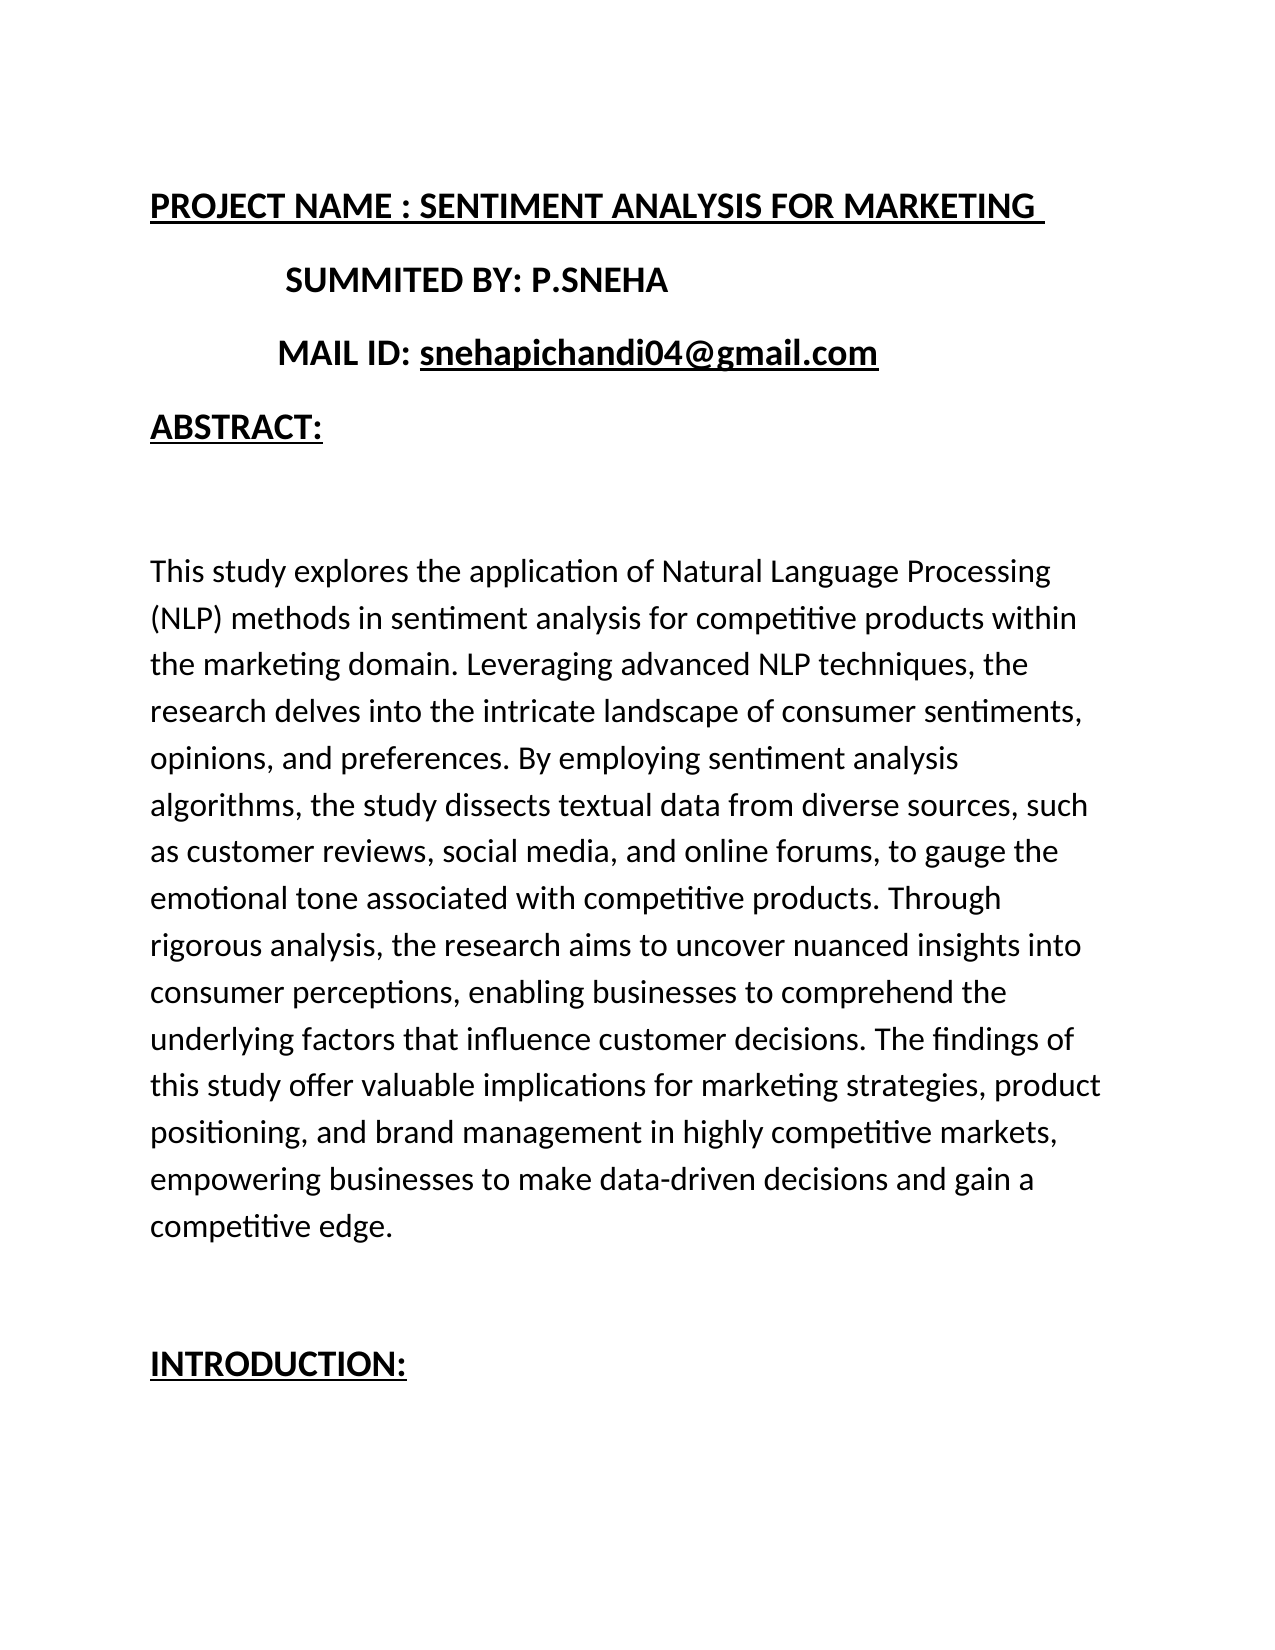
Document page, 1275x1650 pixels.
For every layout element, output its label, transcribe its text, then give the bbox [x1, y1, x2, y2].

text ABSTRACT: [150, 403, 1118, 449]
text This study explores the application of Natural Language Processing (NLP) methods in sentiment analysis for competitive products within the marketing domain. Leveraging advanced NLP techniques, the research delves into the intricate landscape of consumer sentiments, opinions, and preferences. By employing sentiment analysis algorithms, the study dissects textual data from diverse sources, such as customer reviews, social media, and online forums, to gauge the emotional tone associated with competitive products. Through rigorous analysis, the research aims to uncover nuanced insights into consumer perceptions, enabling businesses to comprehend the underlying factors that influence customer decisions. The findings of this study offer valuable implications for marketing strategies, product positioning, and brand management in highly competitive markets, empowering businesses to make data-driven decisions and gain a competitive edge. [150, 550, 1118, 1245]
text MAIL ID: snehapichandi04@gmail.com [150, 329, 1118, 375]
text PROJECT NAME : SENTIMENT ANALYSIS FOR MARKETING [150, 182, 1118, 228]
text SUMMITED BY: P.SNEHA [150, 256, 1118, 302]
text INTRODUCTION: [150, 1340, 1118, 1386]
